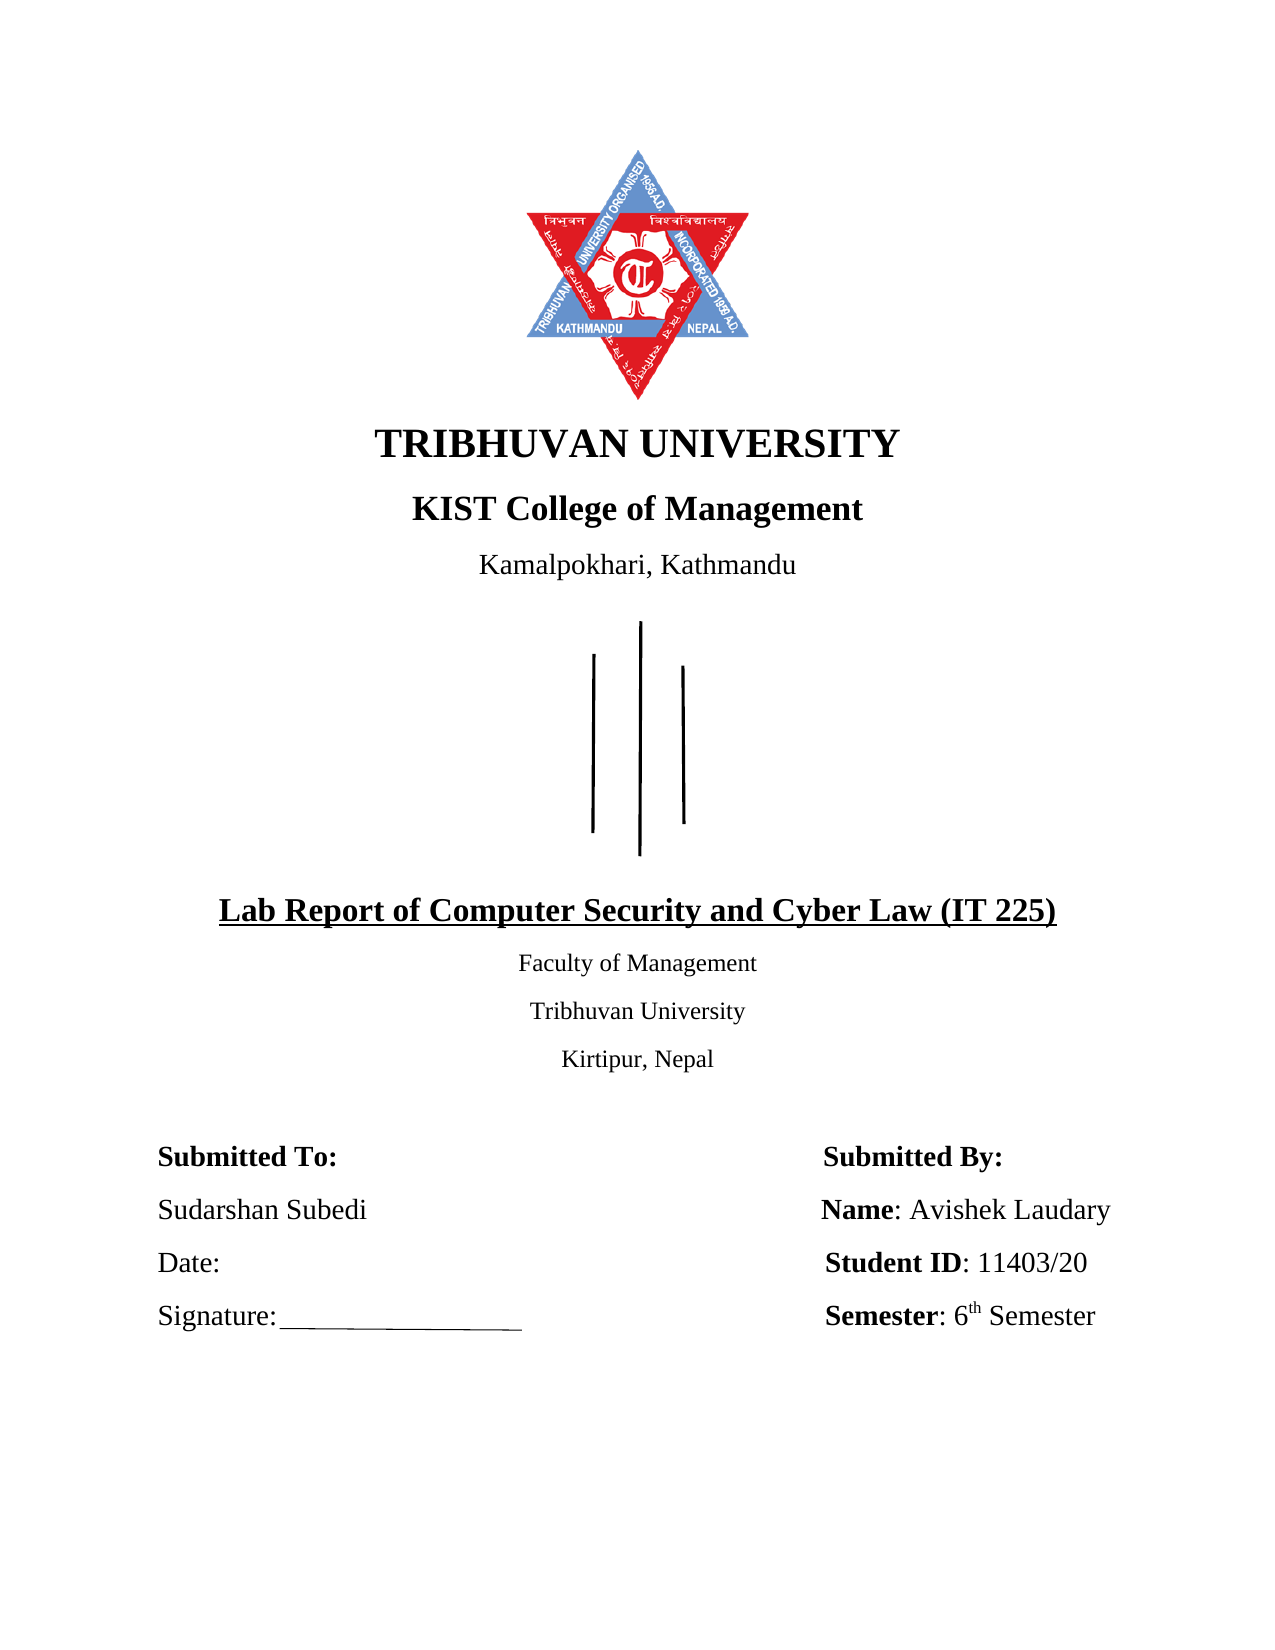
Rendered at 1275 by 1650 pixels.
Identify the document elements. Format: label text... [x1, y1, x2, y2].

text TRIBHUVAN UNIVERSITY [150, 418, 1125, 466]
text KIST College of Management [150, 487, 1125, 528]
text Faculty of Management [150, 948, 1125, 977]
text Sudarshan Subedi Name: Avishek Laudary [150, 1192, 1125, 1226]
text Tribhuvan University [150, 996, 1125, 1025]
text Kamalpokhari, Kathmandu [150, 547, 1125, 581]
text Signature: Semester: 6th Semester [150, 1298, 1125, 1331]
text Date: Student ID: 11403/20 [150, 1245, 1125, 1278]
text Submitted To: Submitted By: [150, 1139, 1125, 1173]
text Kirtipur, Nepal [150, 1044, 1125, 1073]
text Lab Report of Computer Security and Cyber Law (IT 225) [150, 890, 1125, 929]
picture [526, 150, 749, 400]
